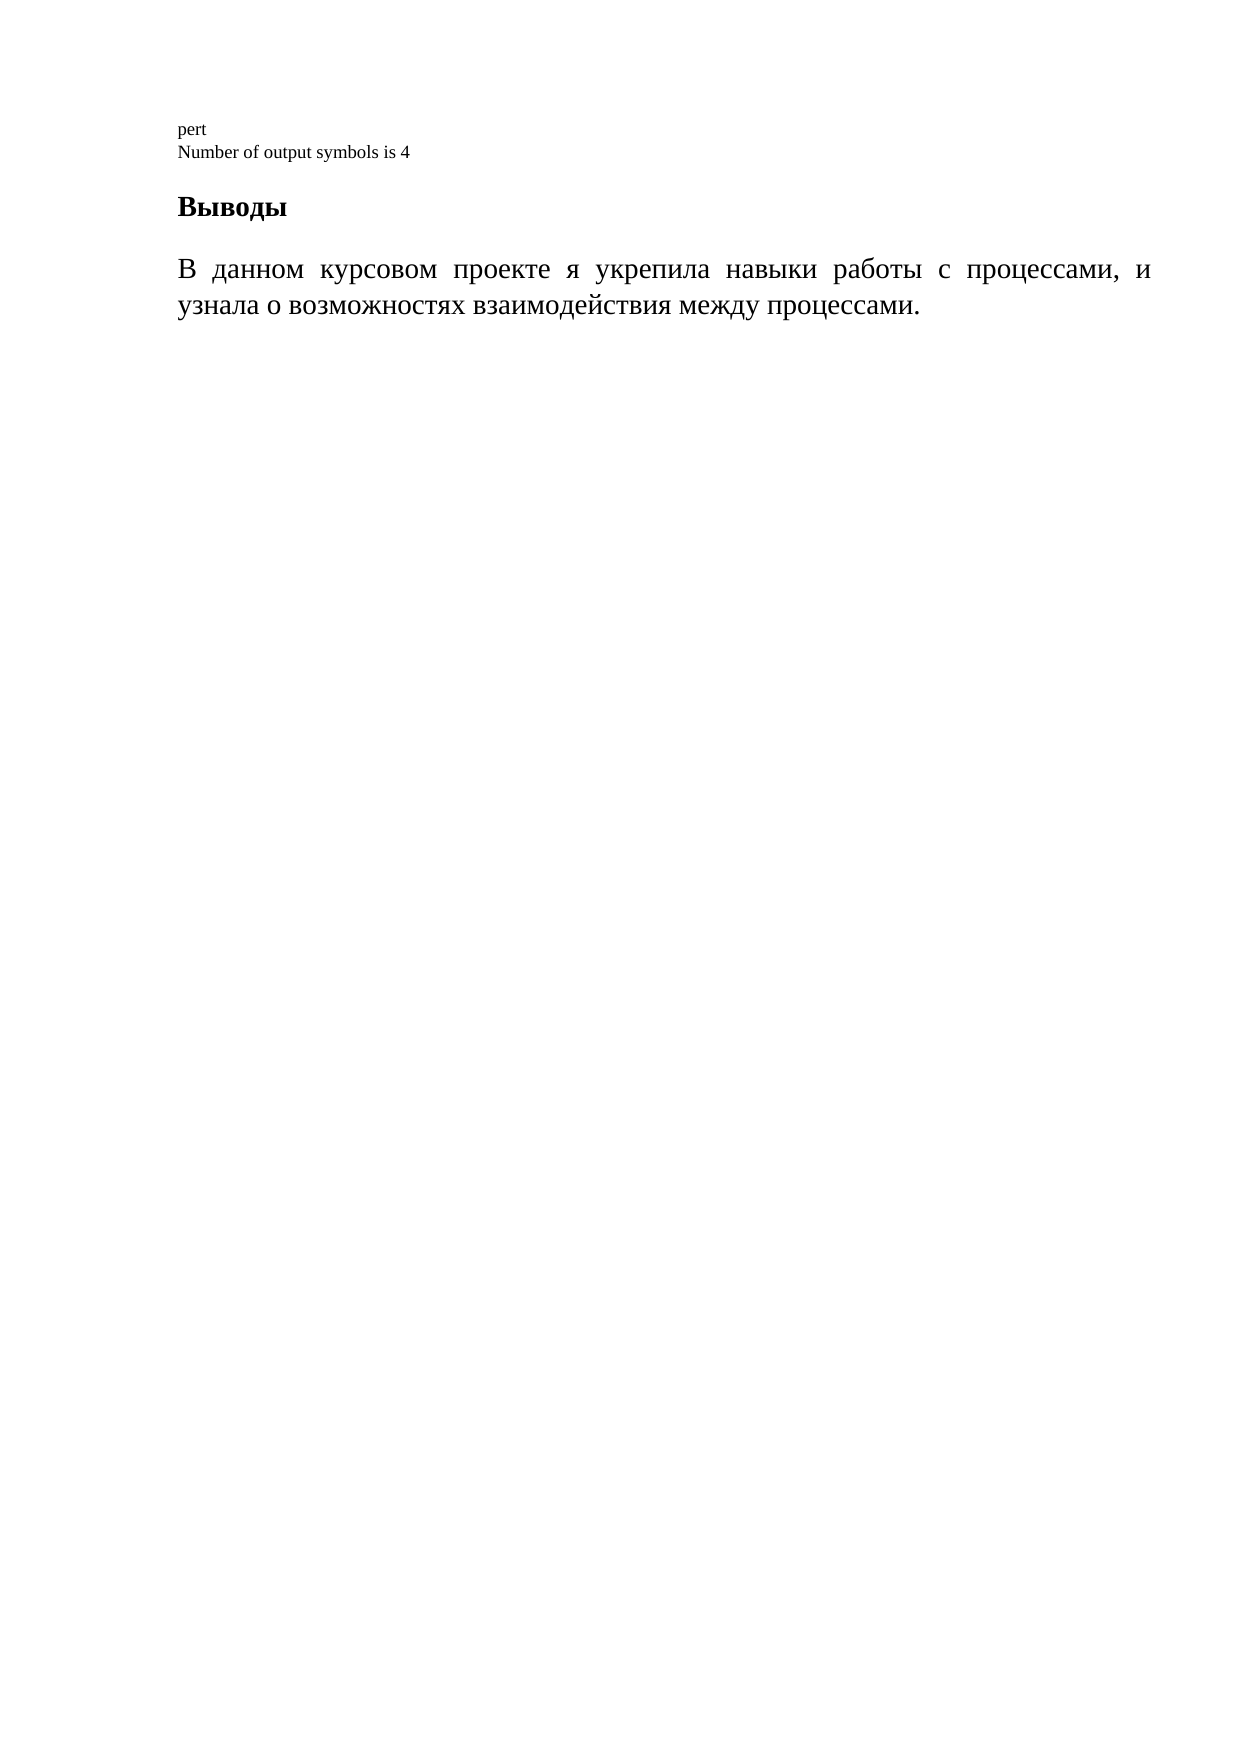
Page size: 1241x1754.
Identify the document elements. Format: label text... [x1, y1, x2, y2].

text Выводы [177, 189, 1152, 223]
text Number of output symbols is 4 [177, 141, 1152, 163]
text В данном курсовом проекте я укрепила навыки работы с процессами, и узнала о возможностях взаимодействия между процессами. [177, 251, 1152, 320]
text pert [177, 118, 1152, 140]
